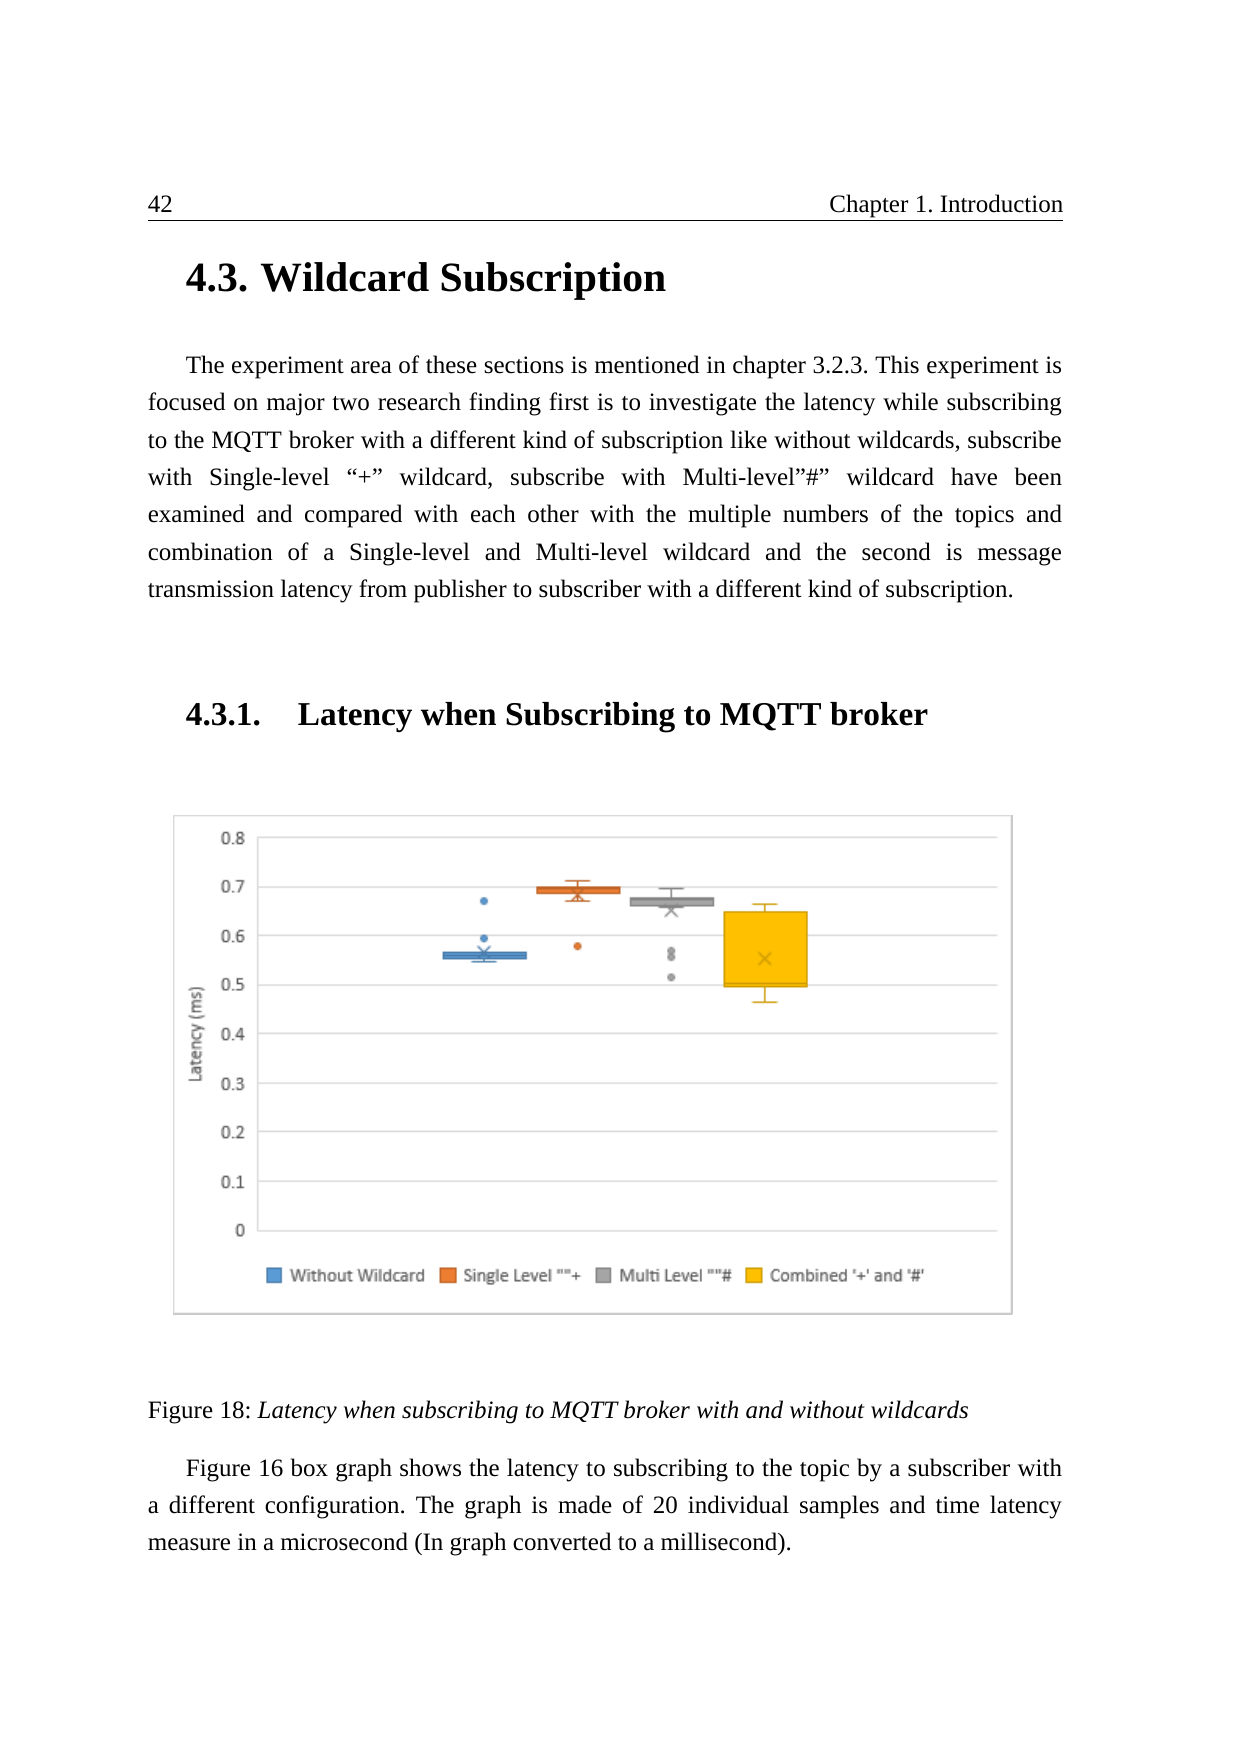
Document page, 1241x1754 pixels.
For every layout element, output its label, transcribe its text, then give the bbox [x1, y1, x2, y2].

text Figure 16 box graph shows the latency to subscribing to the topic by a subscriber with a different configuration. The graph is made of 20 individual samples and time latency measure in a microsecond (In graph converted to a millisecond). [148, 1453, 1063, 1556]
subtitle Latency when Subscribing to MQTT broker [186, 694, 1063, 733]
text Figure 18: Latency when subscribing to MQTT broker with and without wildcards [148, 1395, 1063, 1424]
text The experiment area of these sections is mentioned in chapter 3.2.3. This experiment is focused on major two research finding first is to investigate the latency while subscribing to the MQTT broker with a different kind of subscription like without wildcards, subscribe with Single-level “+” wildcard, subscribe with Multi-level”#” wildcard have been examined and compared with each other with the multiple numbers of the topics and combination of a Single-level and Multi-level wildcard and the second is message transmission latency from publisher to subscriber with a different kind of subscription. [148, 350, 1063, 603]
subtitle Wildcard Subscription [186, 252, 1063, 300]
picture [173, 815, 1013, 1316]
